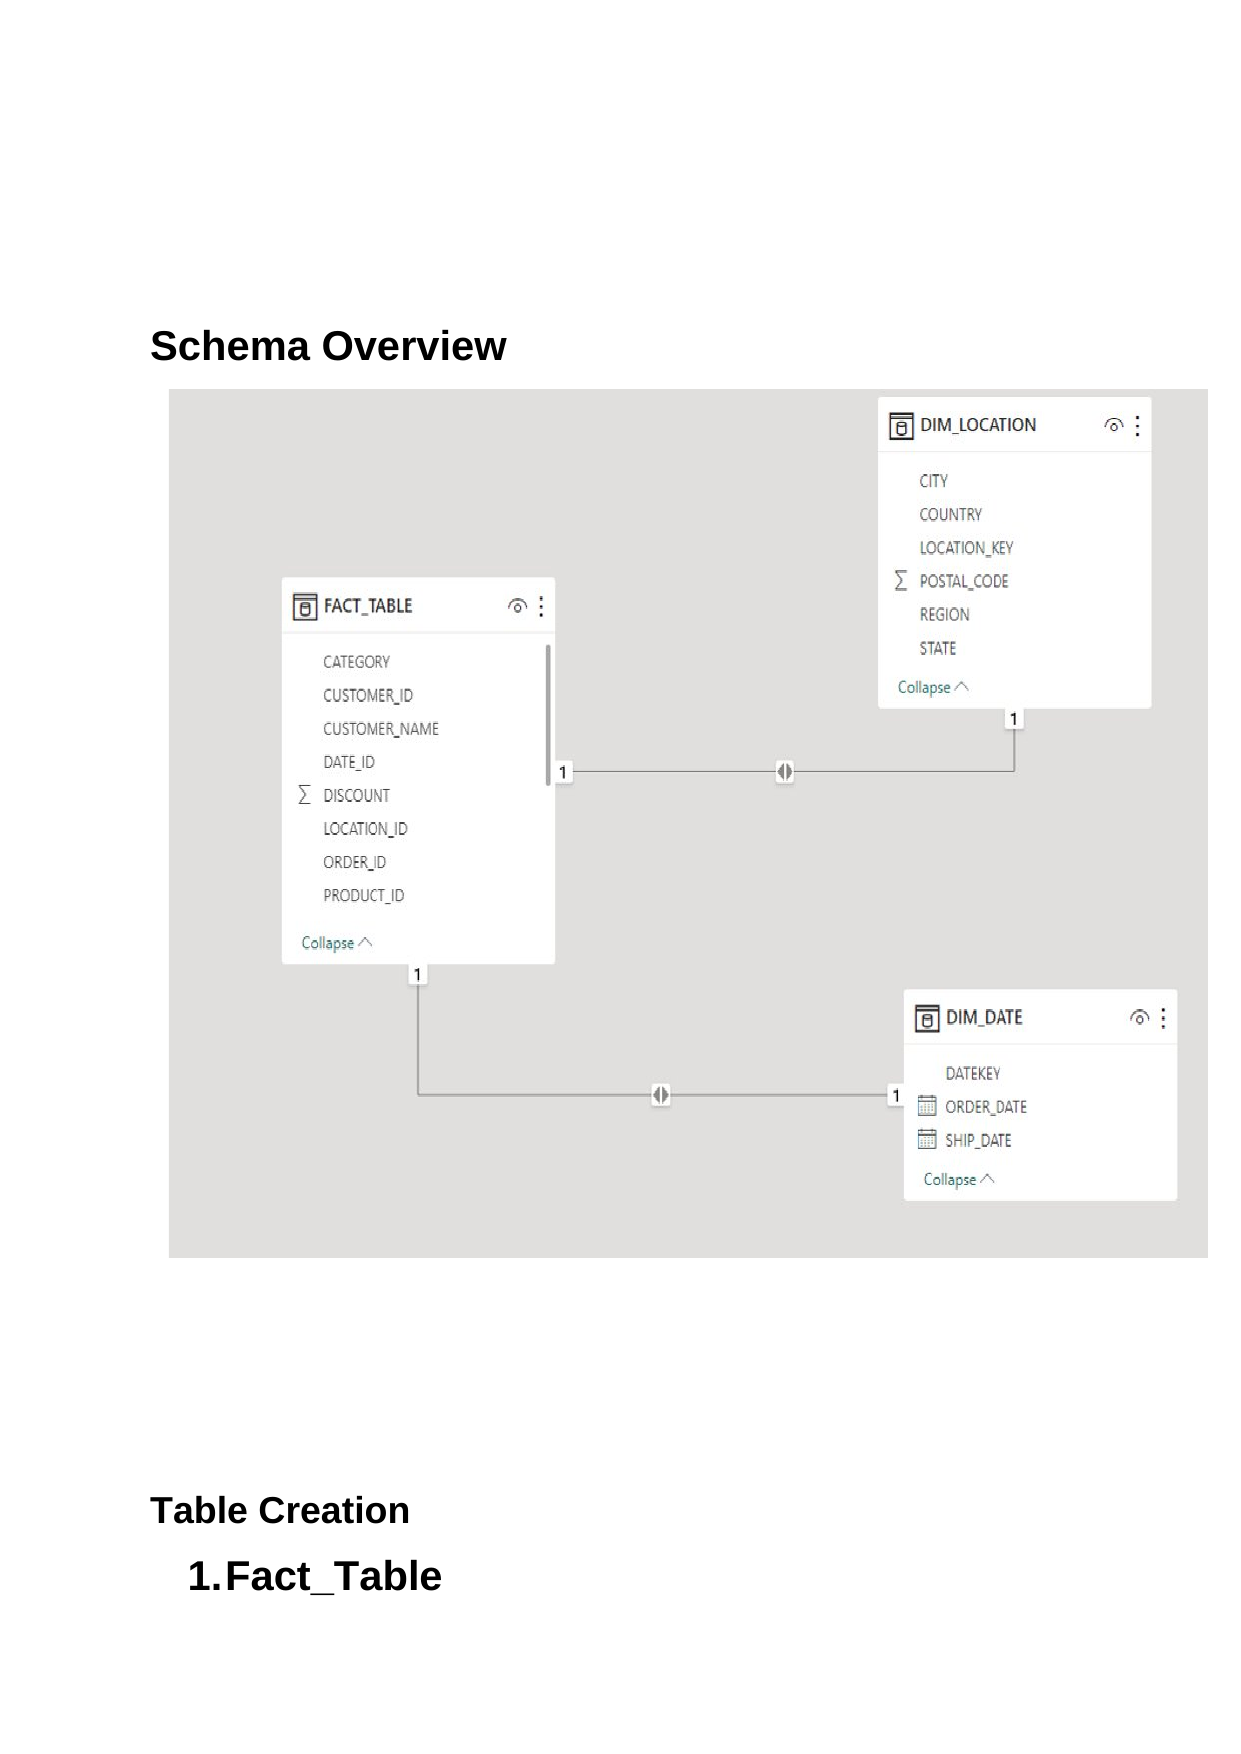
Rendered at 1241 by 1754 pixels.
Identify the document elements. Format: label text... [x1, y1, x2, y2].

list Fact_Table [187, 1551, 1090, 1599]
text Schema Overview [150, 321, 1090, 369]
text Table Creation [150, 1488, 1090, 1531]
